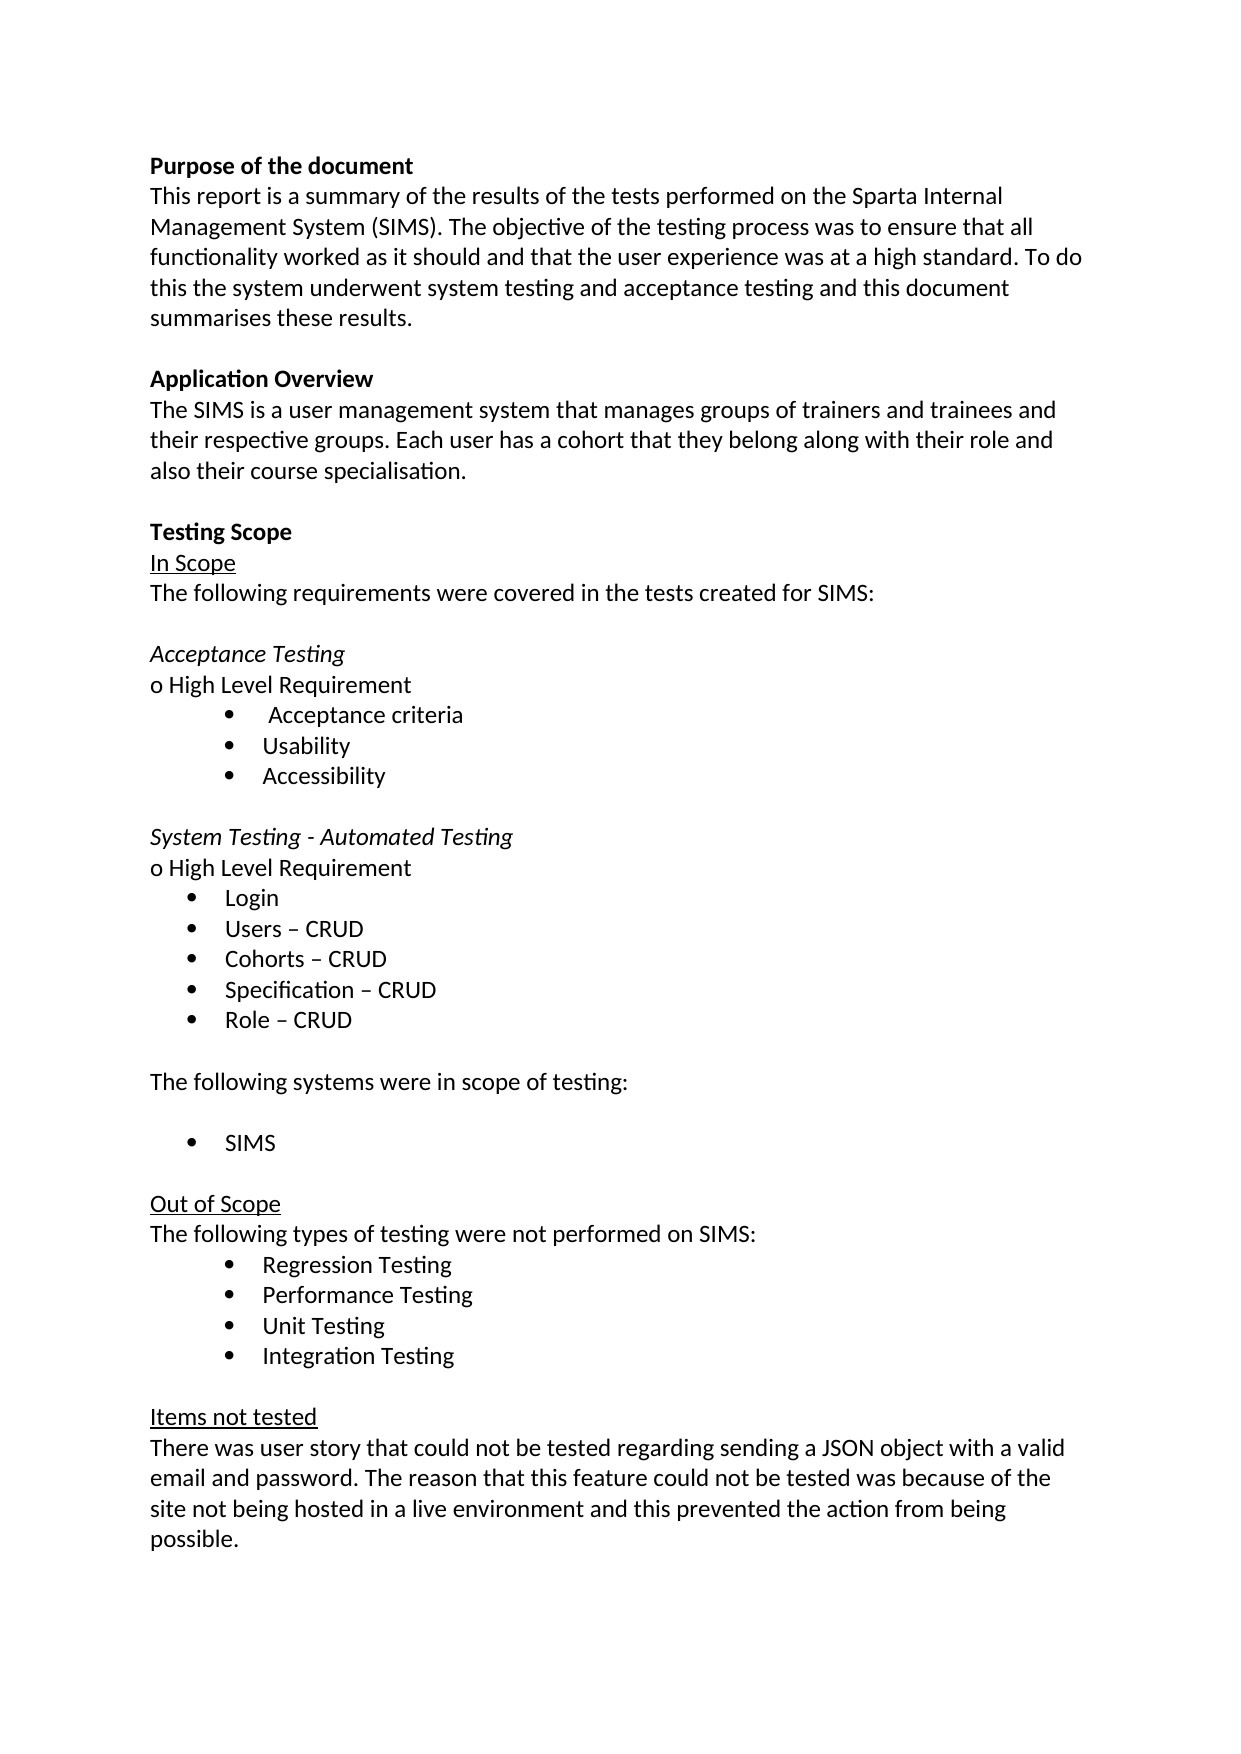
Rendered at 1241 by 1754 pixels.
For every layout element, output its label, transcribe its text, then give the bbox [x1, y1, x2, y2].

list Usability [225, 730, 1090, 760]
text This report is a summary of the results of the tests performed on the Sparta Internal Management System (SIMS). The objective of the testing process was to ensure that all functionality worked as it should and that the user experience was at a high standard. To do this the system underwent system testing and acceptance testing and this document summarises these results. [150, 181, 1090, 333]
list SIMS [187, 1127, 1090, 1157]
text Items not tested [150, 1401, 1090, 1432]
text o High Level Requirement [150, 852, 1090, 882]
text Acceptance Testing [150, 638, 1090, 669]
list Cohorts – CRUD [187, 943, 1090, 974]
list Accessibility [225, 760, 1090, 791]
text Out of Scope [150, 1188, 1090, 1218]
list Acceptance criteria [225, 699, 1090, 730]
list Unit Testing [225, 1310, 1090, 1340]
text Purpose of the document [150, 150, 1090, 181]
list Specification – CRUD [187, 974, 1090, 1004]
list Integration Testing [225, 1340, 1090, 1371]
list Role – CRUD [187, 1004, 1090, 1035]
text The following systems were in scope of testing: [150, 1066, 1090, 1096]
text o High Level Requirement [150, 669, 1090, 699]
text Testing Scope [150, 516, 1090, 547]
text There was user story that could not be tested regarding sending a JSON object with a valid email and password. The reason that this feature could not be tested was because of the site not being hosted in a live environment and this prevented the action from being possible. [150, 1432, 1090, 1554]
text The following requirements were covered in the tests created for SIMS: [150, 577, 1090, 608]
list Regression Testing [225, 1249, 1090, 1279]
text In Scope [150, 547, 1090, 577]
text The following types of testing were not performed on SIMS: [150, 1218, 1090, 1249]
list Login [187, 882, 1090, 913]
text Application Overview [150, 364, 1090, 394]
text System Testing - Automated Testing [150, 821, 1090, 852]
list Users – CRUD [187, 913, 1090, 943]
text The SIMS is a user management system that manages groups of trainers and trainees and their respective groups. Each user has a cohort that they belong along with their role and also their course specialisation. [150, 394, 1090, 486]
list Performance Testing [225, 1279, 1090, 1310]
